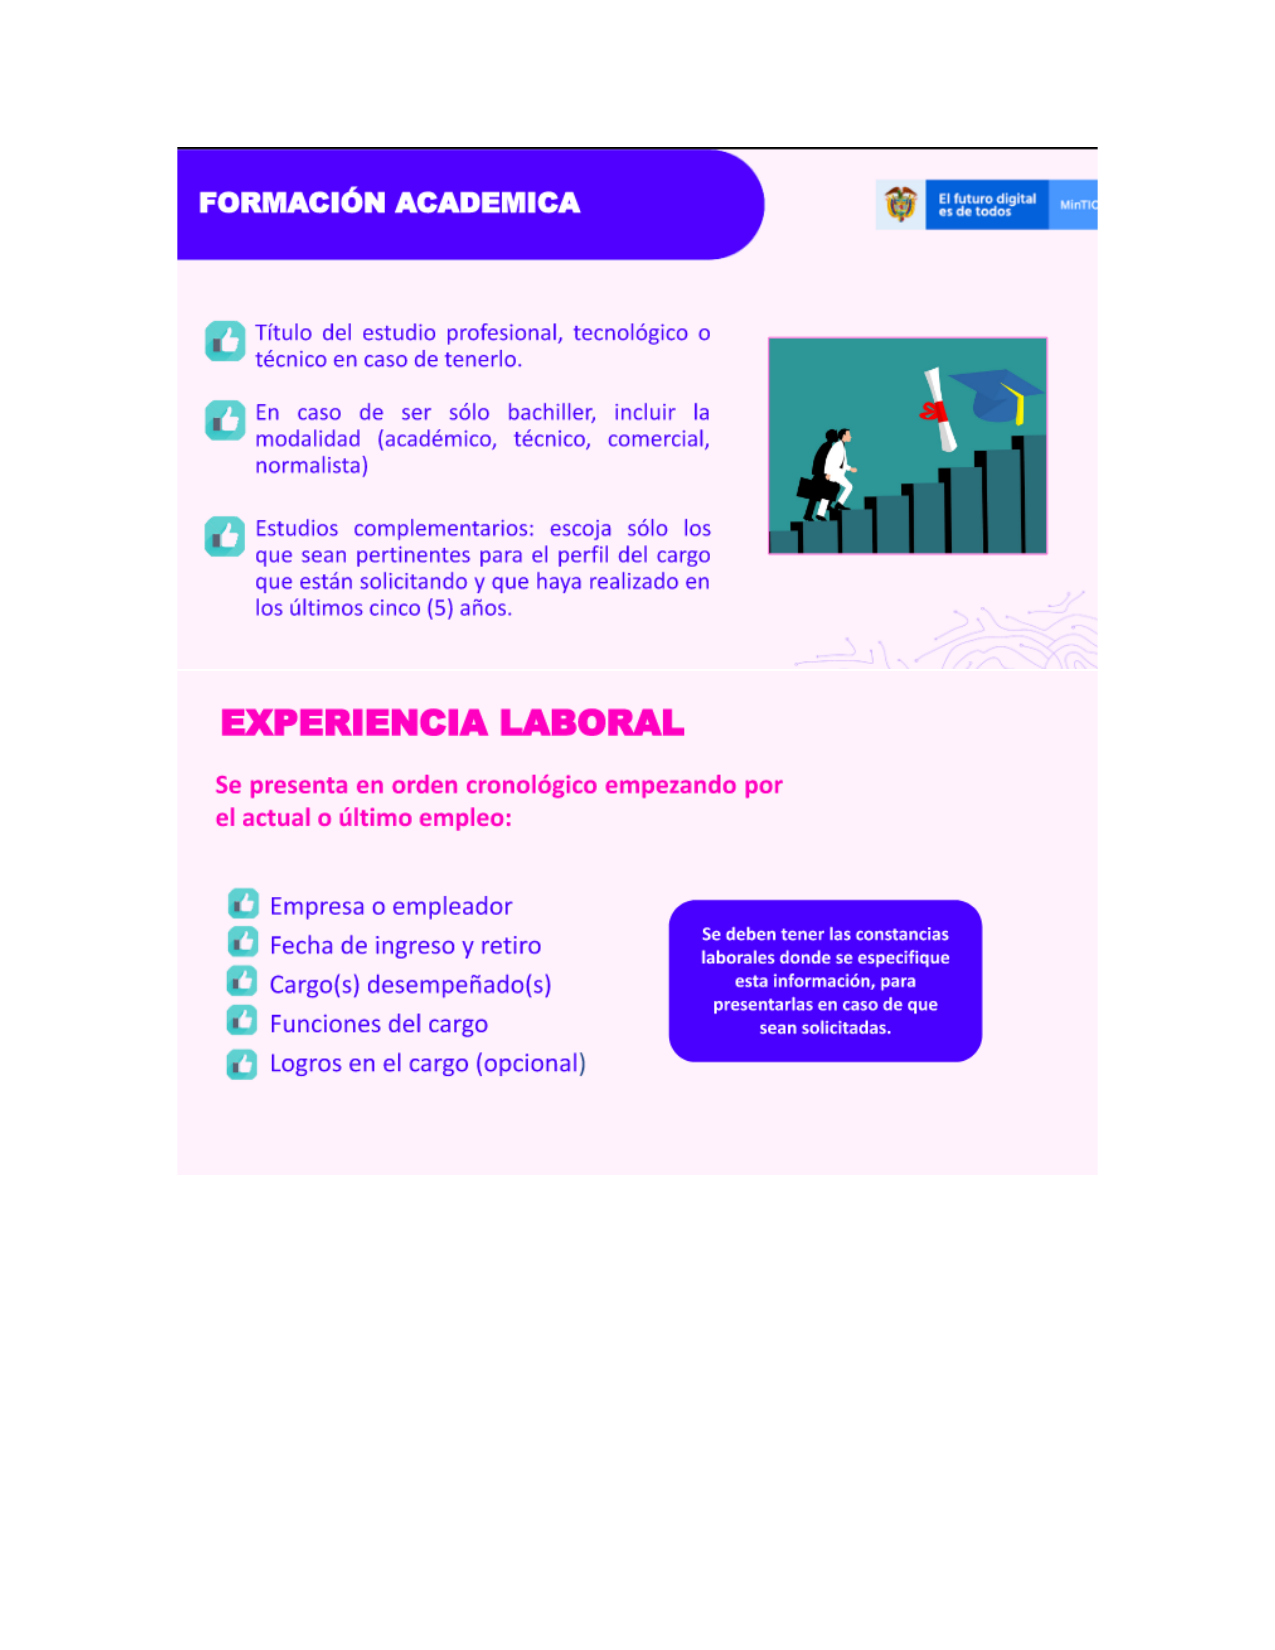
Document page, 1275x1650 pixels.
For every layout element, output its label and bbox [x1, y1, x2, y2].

picture [177, 147, 1098, 669]
picture [177, 671, 1098, 1175]
